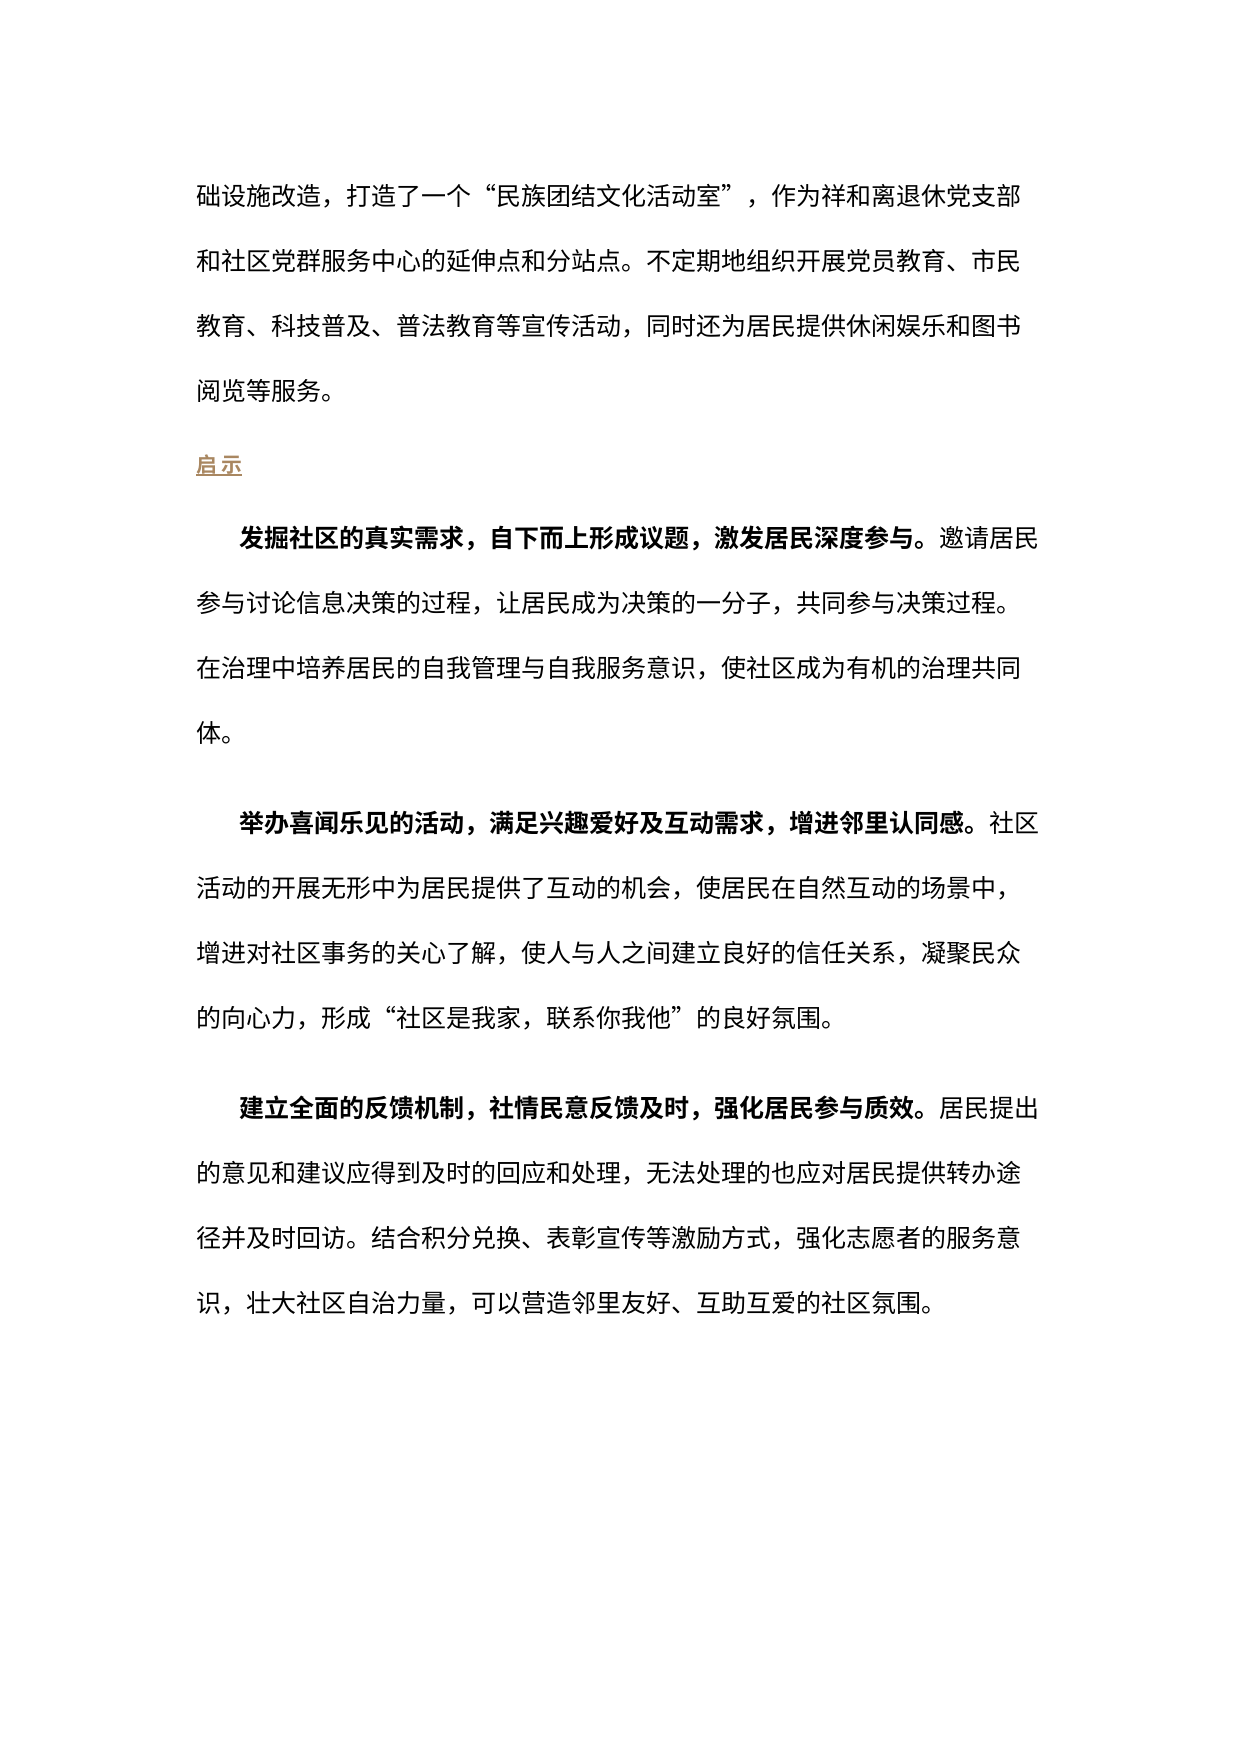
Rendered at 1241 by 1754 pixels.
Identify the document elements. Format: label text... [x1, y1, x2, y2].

text 发掘社区的真实需求，自下而上形成议题，激发居民深度参与。邀请居民参与讨论信息决策的过程，让居民成为决策的一分子，共同参与决策过程。在治理中培养居民的自我管理与自我服务意识，使社区成为有机的治理共同体。 [196, 504, 1044, 764]
text 启 示 [196, 447, 1044, 479]
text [196, 162, 1044, 422]
text 举办喜闻乐见的活动，满足兴趣爱好及互动需求，增进邻里认同感。社区活动的开展无形中为居民提供了互动的机会，使居民在自然互动的场景中，增进对社区事务的关心了解，使人与人之间建立良好的信任关系，凝聚民众的向心力，形成“社区是我家，联系你我他”的良好氛围。 [196, 789, 1044, 1049]
text 建立全面的反馈机制，社情民意反馈及时，强化居民参与质效。居民提出的意见和建议应得到及时的回应和处理，无法处理的也应对居民提供转办途径并及时回访。结合积分兑换、表彰宣传等激励方式，强化志愿者的服务意识，壮大社区自治力量，可以营造邻里友好、互助互爱的社区氛围。 [196, 1074, 1044, 1334]
